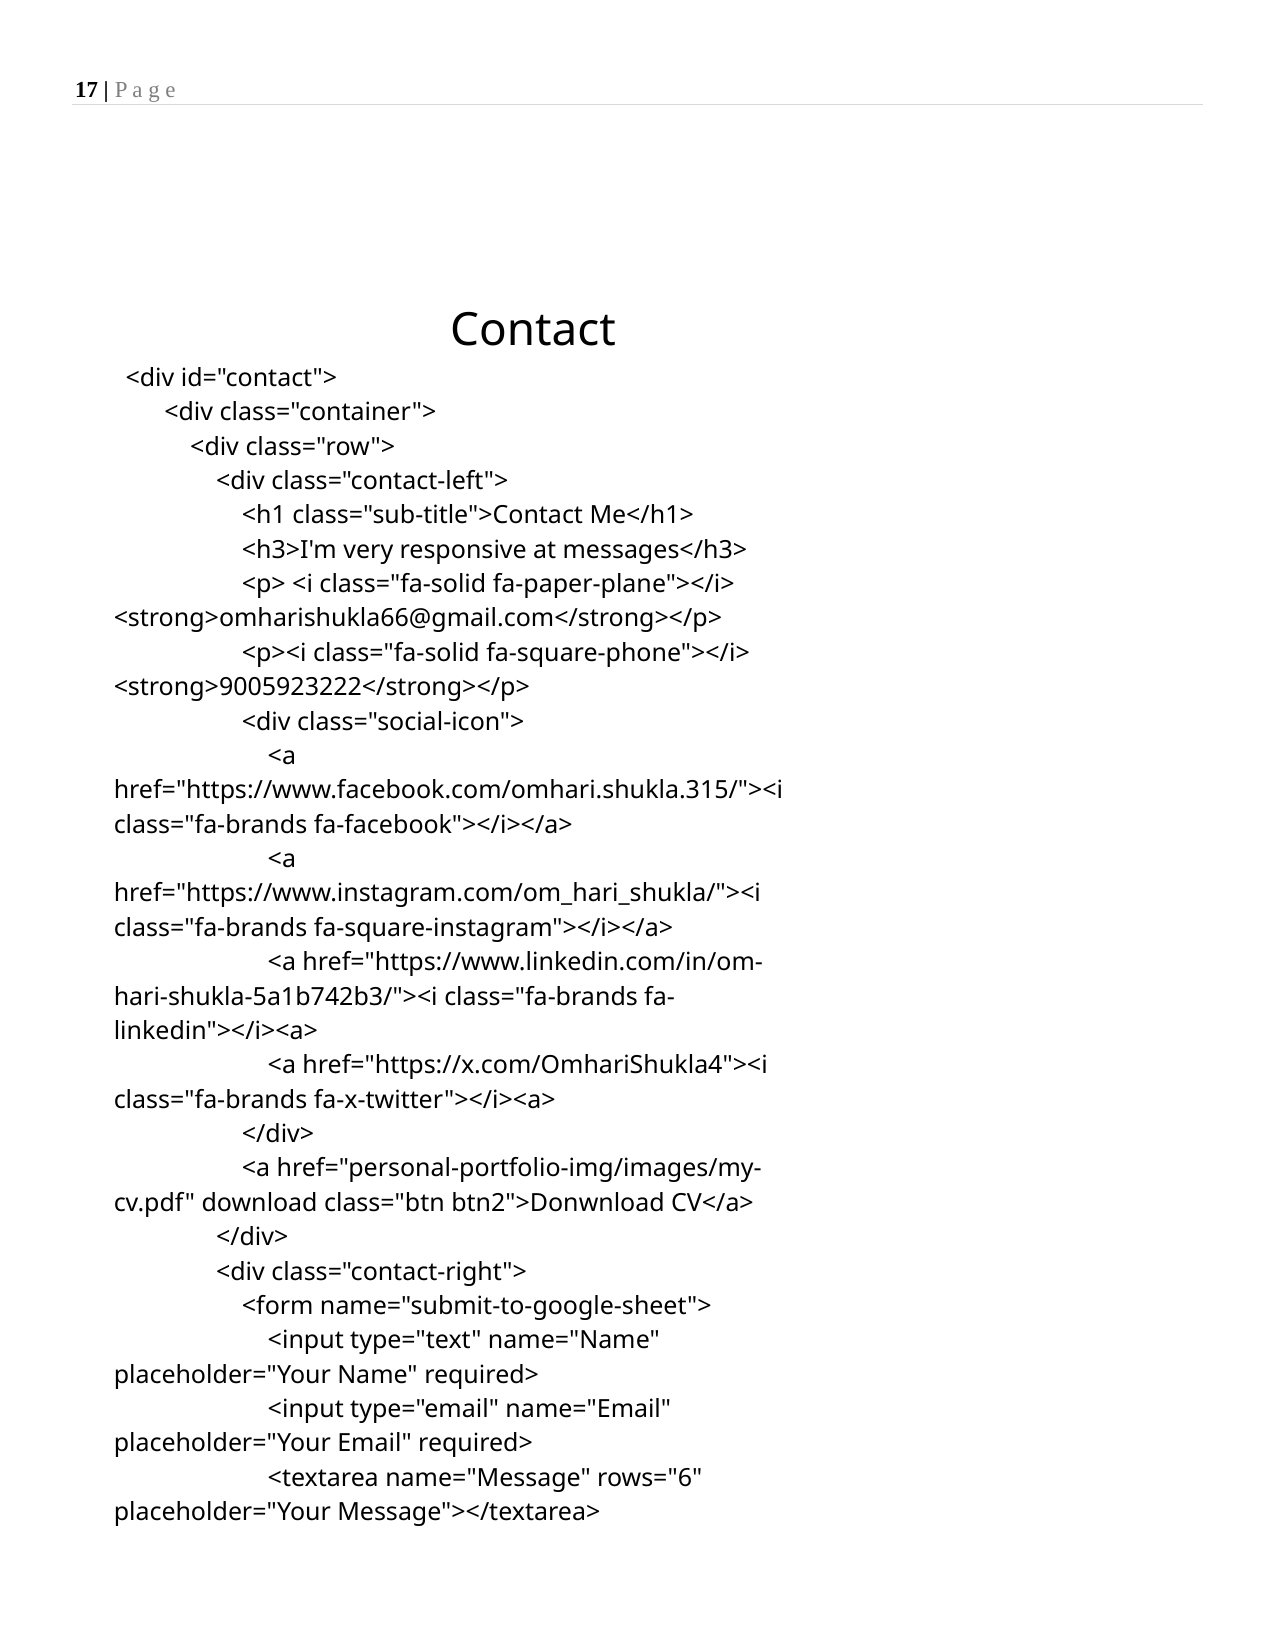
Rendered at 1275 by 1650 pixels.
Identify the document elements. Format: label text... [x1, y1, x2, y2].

text <h1 class="sub-title">Contact Me</h1> [112, 497, 791, 531]
text <h3>I'm very responsive at messages</h3> [112, 531, 791, 565]
text <a href="https://www.facebook.com/omhari.shukla.315/"><i class="fa-brands fa-facebook"></i></a> [112, 737, 791, 840]
text <p><i class="fa-solid fa-square-phone"></i> <strong>9005923222</strong></p> [112, 634, 791, 703]
text <div id="contact"> [112, 359, 791, 393]
text <input type="text" name="Name" placeholder="Your Name" required> [112, 1322, 791, 1390]
text <input type="email" name="Email" placeholder="Your Email" required> [112, 1391, 791, 1459]
text Contact [450, 296, 791, 359]
text <div class="social-icon"> [112, 703, 791, 737]
text </div> [112, 1219, 791, 1253]
text <a href="https://x.com/OmhariShukla4"><i class="fa-brands fa-x-twitter"></i><a> [112, 1047, 791, 1115]
text <p> <i class="fa-solid fa-paper-plane"></i> <strong>omharishukla66@gmail.com</strong></p> [112, 566, 791, 634]
text <textarea name="Message" rows="6" placeholder="Your Message"></textarea> [112, 1459, 791, 1528]
text <div class="row"> [112, 428, 791, 462]
text <a href="https://www.linkedin.com/in/om-hari-shukla-5a1b742b3/"><i class="fa-brands fa-linkedin"></i><a> [112, 944, 791, 1047]
text <div class="contact-left"> [112, 462, 791, 497]
text <a href="https://www.instagram.com/om_hari_shukla/"><i class="fa-brands fa-square-instagram"></i></a> [112, 841, 791, 943]
text <div class="container"> [112, 394, 791, 428]
text </div> [112, 1116, 791, 1150]
text <form name="submit-to-google-sheet"> [112, 1287, 791, 1322]
text <a href="personal-portfolio-img/images/my-cv.pdf" download class="btn btn2">Donwnload CV</a> [112, 1150, 791, 1218]
text <div class="contact-right"> [112, 1253, 791, 1287]
